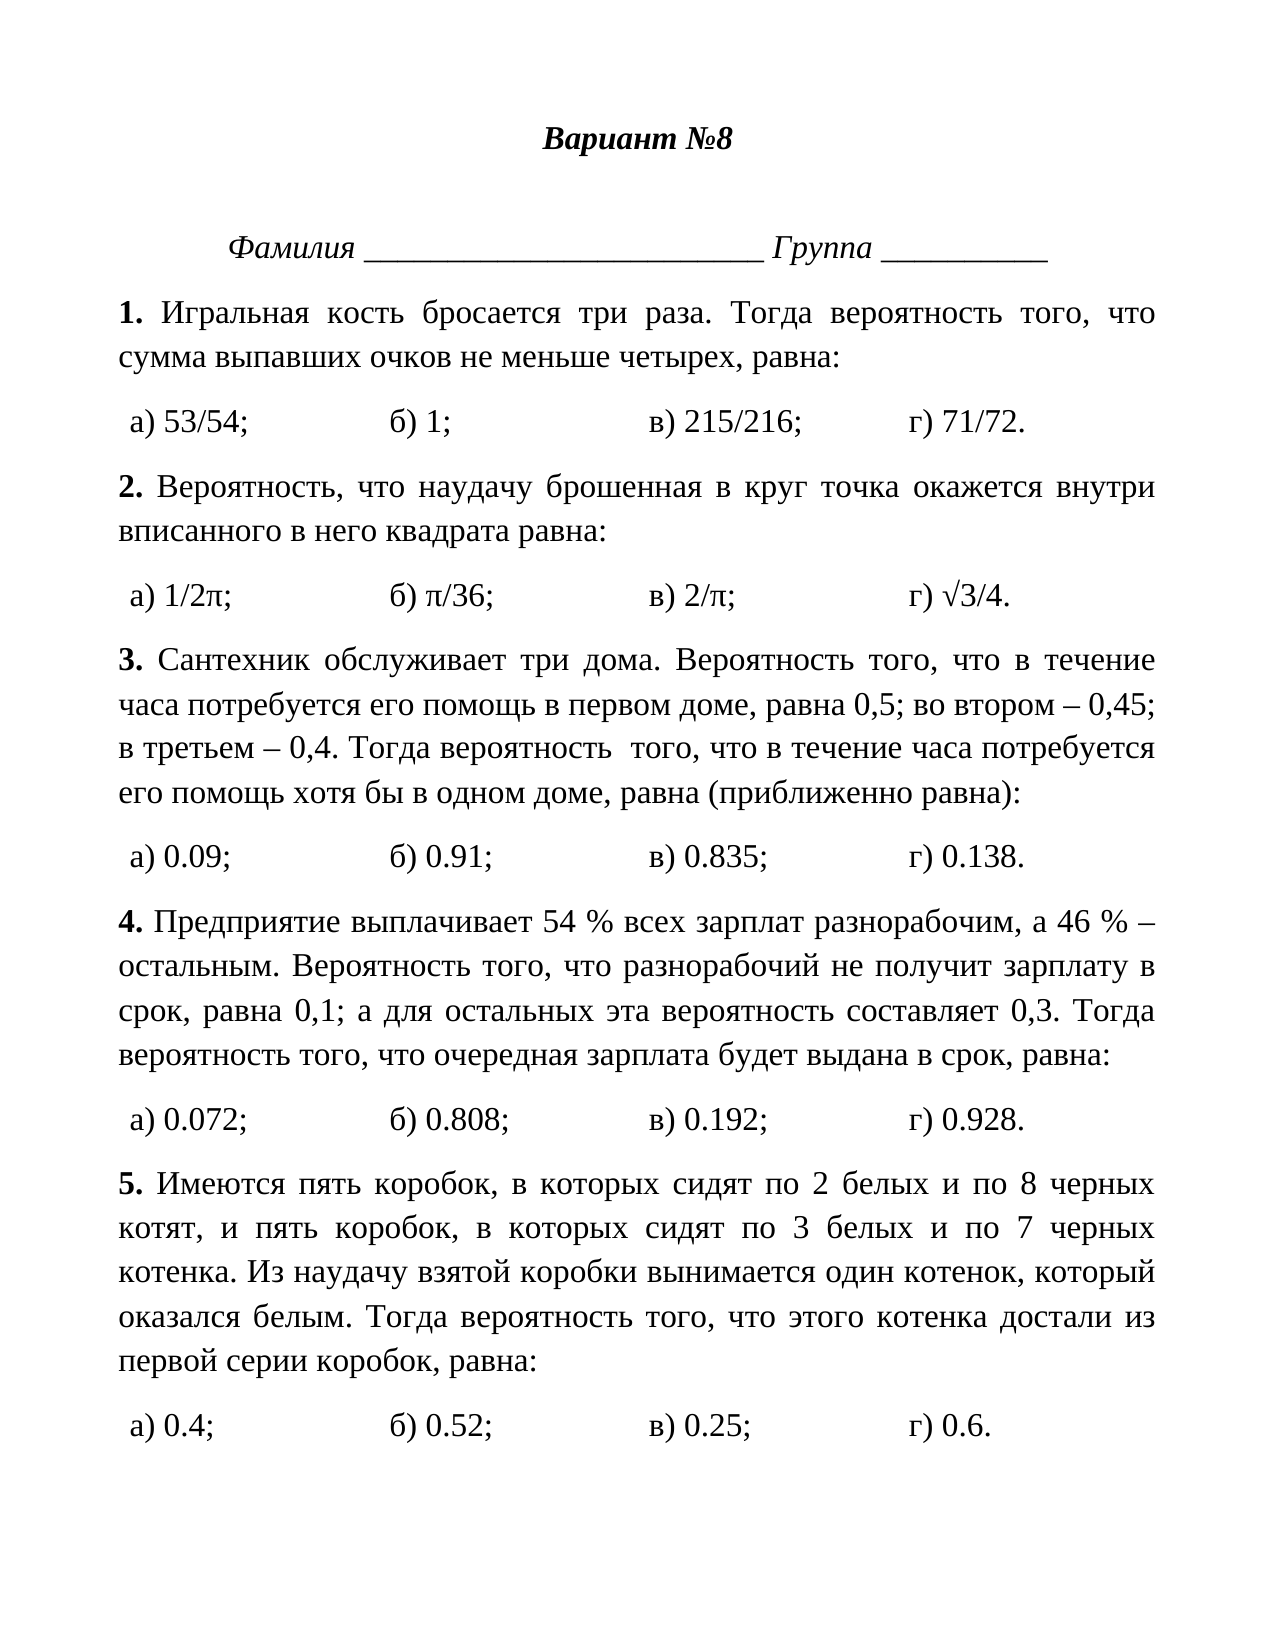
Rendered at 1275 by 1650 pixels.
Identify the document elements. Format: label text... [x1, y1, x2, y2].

text Фамилия ________________________ Группа __________ [118, 183, 1157, 265]
text 1. Игральная кость бросается три раза. Тогда вероятность того, что сумма выпавших очков не меньше четырех, равна: [118, 292, 1157, 374]
table_header в) 0.25; [638, 1405, 897, 1470]
table_header а) 53/54; [118, 401, 378, 466]
table_header а) 0.072; [118, 1099, 378, 1164]
table_header а) 1/2π; [118, 575, 378, 640]
text 5. Имеются пять коробок, в которых сидят по 2 белых и по 8 черных котят, и пять коробок, в которых сидят по 3 белых и по 7 черных котенка. Из наудачу взятой коробки вынимается один котенок, который оказался белым. Тогда вероятность того, что этого котенка достали из первой серии коробок, равна: [118, 1164, 1157, 1378]
table_header г) 0.138. [897, 837, 1157, 902]
table_header г) 0.6. [897, 1405, 1157, 1470]
table_header в) 0.835; [638, 837, 897, 902]
table_header в) 0.192; [638, 1099, 897, 1164]
table_header а) 0.09; [118, 837, 378, 902]
table_header г) √3/4. [897, 575, 1157, 640]
text Вариант №8 [118, 118, 1157, 156]
table_header б) 0.91; [378, 837, 637, 902]
table_header в) 2/π; [638, 575, 897, 640]
text 3. Сантехник обслуживает три дома. Вероятность того, что в течение часа потребуется его помощь в первом доме, равна 0,5; во втором – 0,45; в третьем – 0,4. Тогда вероятность того, что в течение часа потребуется его помощь хотя бы в одном доме, равна (приближенно равна): [118, 640, 1157, 810]
text 4. Предприятие выплачивает 54 % всех зарплат разнорабочим, а 46 % – остальным. Вероятность того, что разнорабочий не получит зарплату в срок, равна 0,1; а для остальных эта вероятность составляет 0,3. Тогда вероятность того, что очередная зарплата будет выдана в срок, равна: [118, 902, 1157, 1072]
table_header в) 215/216; [638, 401, 897, 466]
table_header б) 1; [378, 401, 637, 466]
table_header а) 0.4; [118, 1405, 378, 1470]
table_header б) π/36; [378, 575, 637, 640]
table_header г) 0.928. [897, 1099, 1157, 1164]
table_header б) 0.52; [378, 1405, 637, 1470]
text 2. Вероятность, что наудачу брошенная в круг точка окажется внутри вписанного в него квадрата равна: [118, 466, 1157, 548]
table_header г) 71/72. [897, 401, 1157, 466]
table_header б) 0.808; [378, 1099, 637, 1164]
